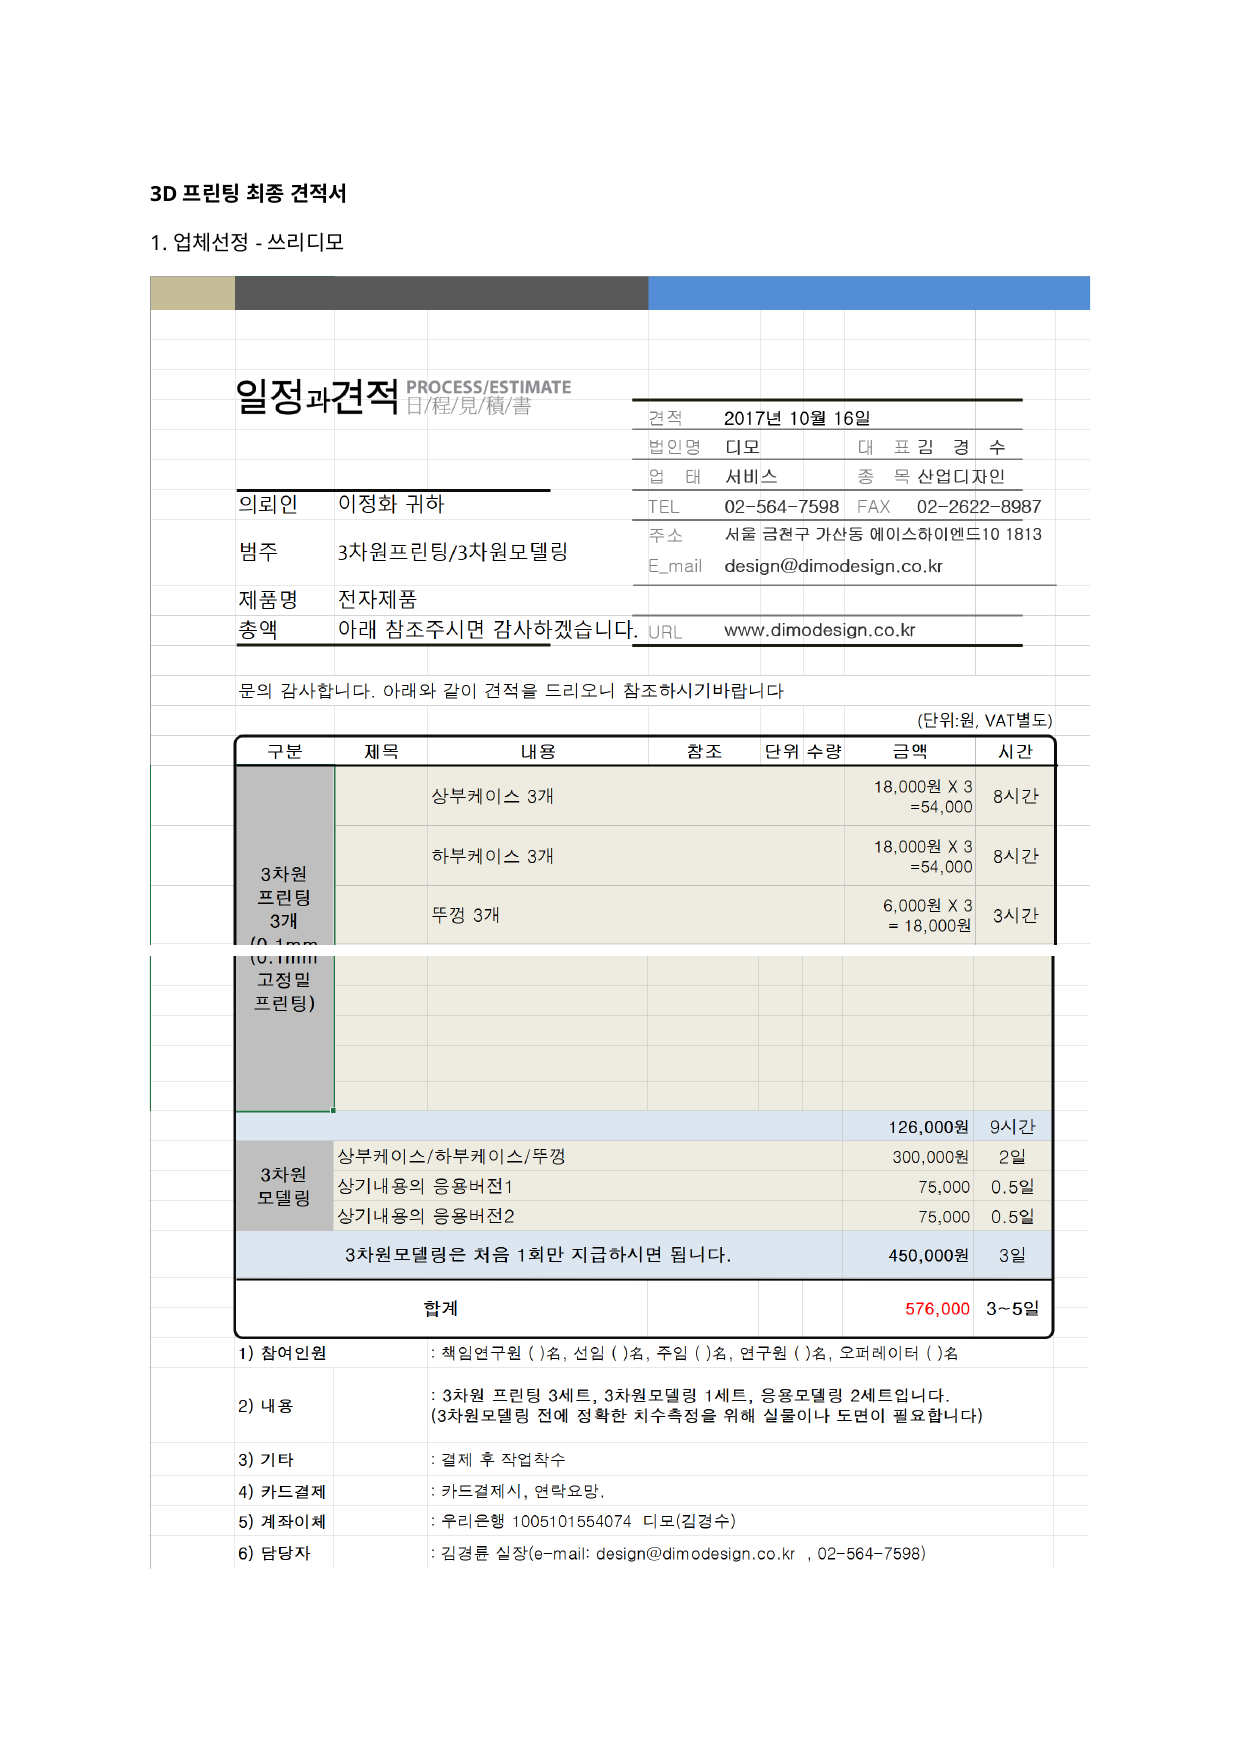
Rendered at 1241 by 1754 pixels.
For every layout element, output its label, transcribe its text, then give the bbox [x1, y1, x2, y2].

text 1. 업체선정 - 쓰리디모 [150, 227, 1090, 257]
picture [150, 276, 1091, 945]
text 3D 프린팅 최종 견적서 [150, 177, 1090, 207]
picture [149, 956, 1087, 1569]
